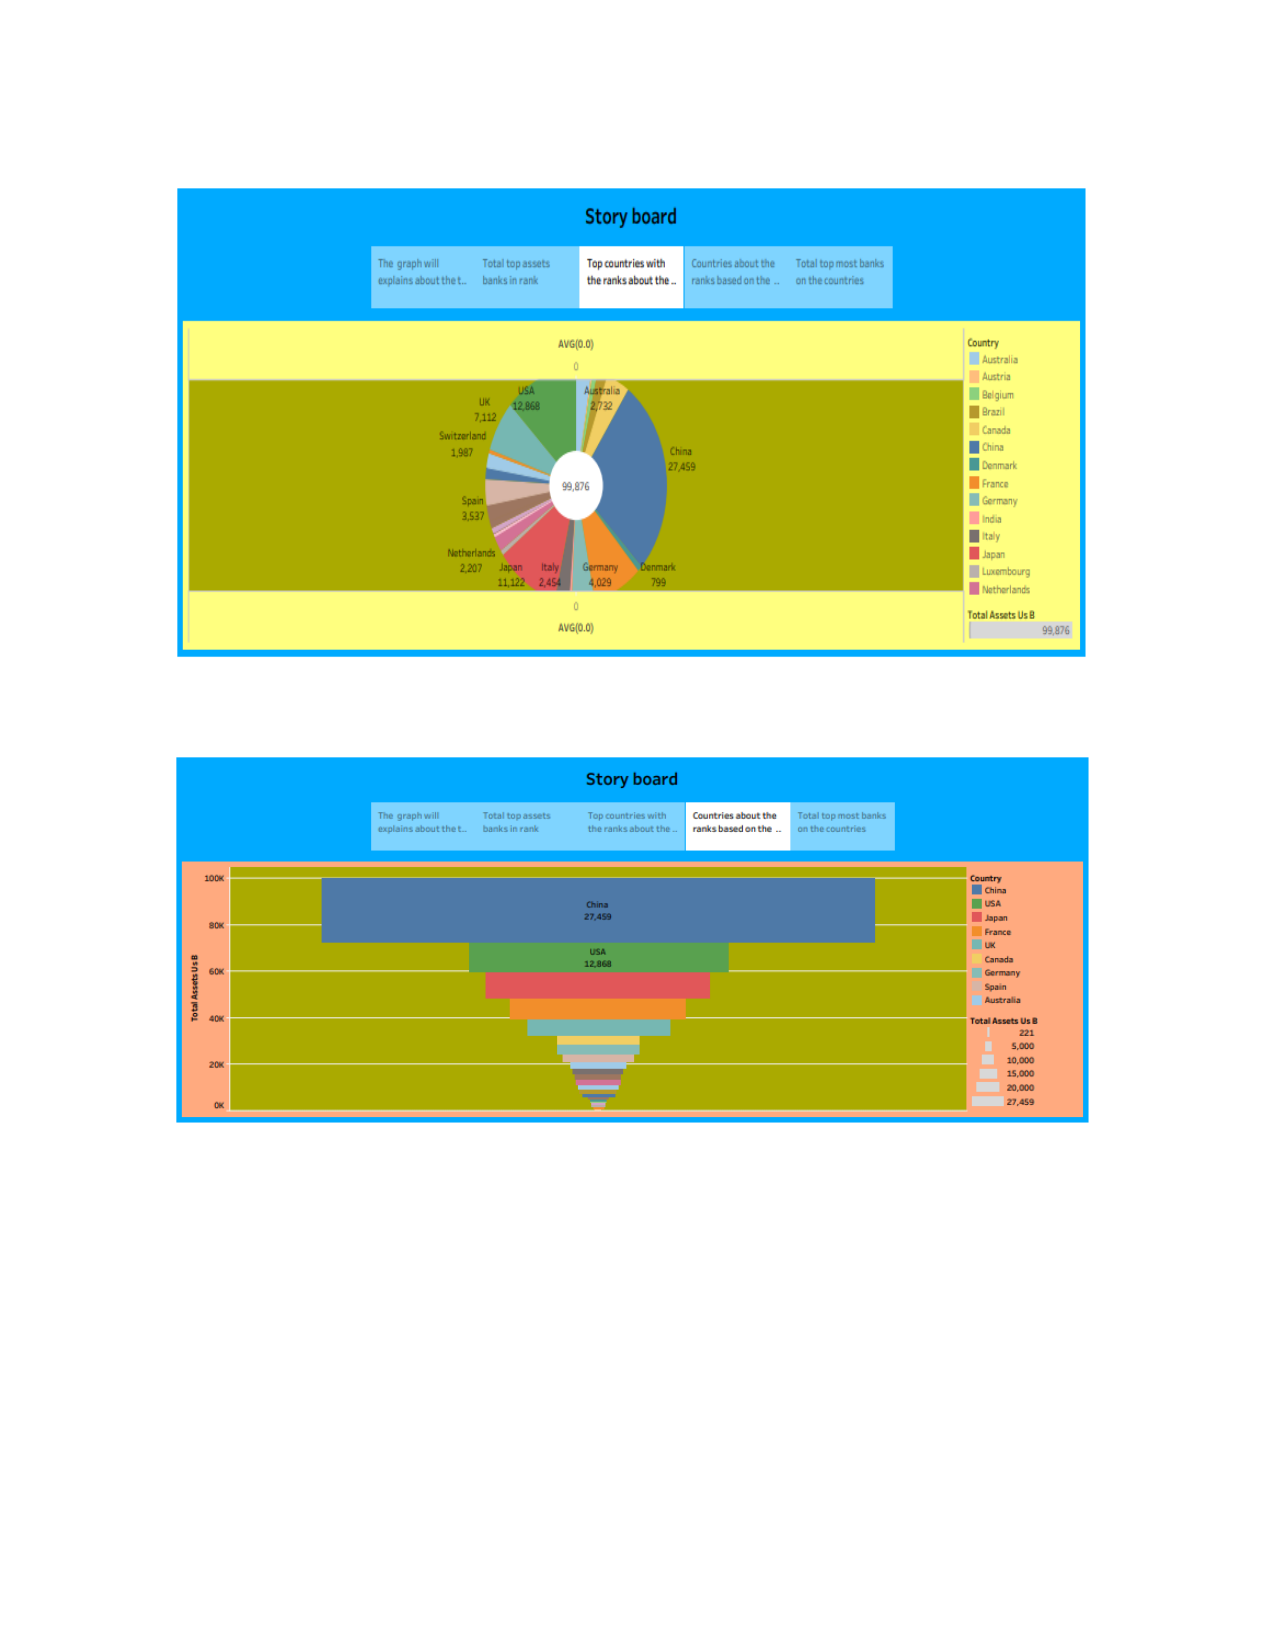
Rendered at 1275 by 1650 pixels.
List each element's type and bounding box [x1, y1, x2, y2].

picture [150, 150, 1125, 729]
picture [150, 753, 1125, 1150]
